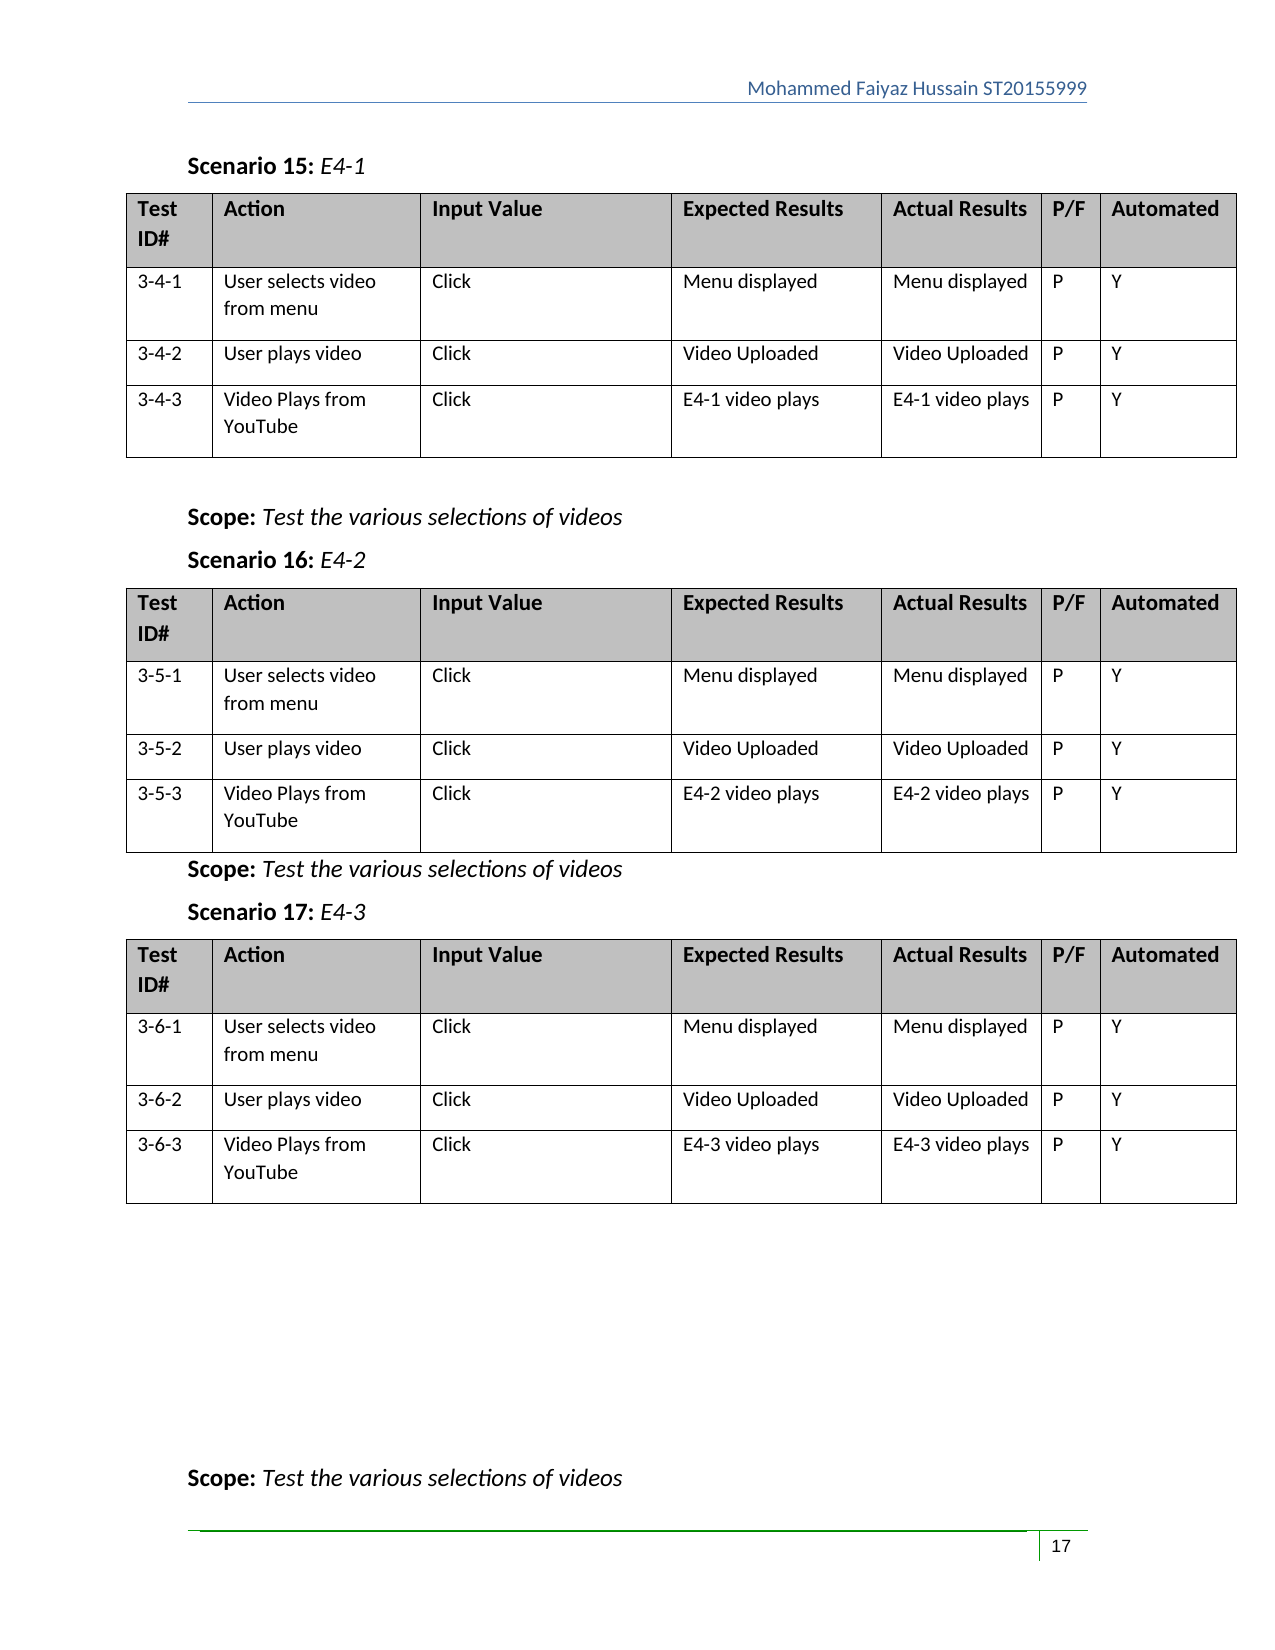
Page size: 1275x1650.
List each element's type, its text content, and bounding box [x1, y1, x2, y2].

table_cell Y [1101, 1086, 1236, 1130]
table_cell Video Uploaded [672, 1086, 881, 1130]
table_cell P [1042, 386, 1100, 457]
table_cell Video Uploaded [882, 735, 1041, 779]
table_cell 3-4-2 [127, 341, 212, 385]
table_header Expected Results [672, 589, 881, 661]
table_cell Menu displayed [672, 268, 881, 339]
table_header Expected Results [672, 194, 881, 267]
table_cell Click [421, 780, 671, 852]
table_cell Menu displayed [672, 1014, 881, 1085]
table_cell Click [421, 386, 671, 457]
table_cell Video Plays from YouTube [213, 386, 420, 457]
table_cell Y [1101, 780, 1236, 852]
table_header Actual Results [882, 589, 1041, 661]
table_header Test ID# [127, 589, 212, 661]
table_header Input Value [421, 589, 671, 661]
table_cell Video Uploaded [882, 341, 1041, 385]
table_header Actual Results [882, 940, 1041, 1013]
table_header Expected Results [672, 940, 881, 1013]
table_cell Click [421, 268, 671, 339]
table_cell P [1042, 780, 1100, 852]
table_header P/F [1042, 194, 1100, 267]
table_cell User plays video [213, 1086, 420, 1130]
table_cell Y [1101, 341, 1236, 385]
table_cell User selects video from menu [213, 662, 420, 734]
table_cell E4-1 video plays [882, 386, 1041, 457]
table_cell Click [421, 1086, 671, 1130]
table_cell Y [1101, 1014, 1236, 1085]
table_cell P [1042, 1131, 1100, 1203]
table_header Input Value [421, 940, 671, 1013]
table_cell Y [1101, 662, 1236, 734]
text Scenario 16: E4-2 [187, 544, 1087, 575]
table_header Automated [1101, 940, 1236, 1013]
table_cell Video Uploaded [672, 735, 881, 779]
table_cell User selects video from menu [213, 268, 420, 339]
table_cell P [1042, 341, 1100, 385]
table_header P/F [1042, 589, 1100, 661]
table_cell 3-4-1 [127, 268, 212, 339]
table_cell E4-2 video plays [882, 780, 1041, 852]
table_cell 3-5-2 [127, 735, 212, 779]
text Scope: Test the various selections of videos [187, 1462, 1087, 1493]
table_cell Menu displayed [882, 268, 1041, 339]
table_cell P [1042, 1086, 1100, 1130]
table_cell 3-4-3 [127, 386, 212, 457]
table_cell Y [1101, 268, 1236, 339]
table_cell Click [421, 662, 671, 734]
table_cell Y [1101, 735, 1236, 779]
table_cell E4-3 video plays [882, 1131, 1041, 1203]
table_cell User plays video [213, 341, 420, 385]
table_cell Video Plays from YouTube [213, 780, 420, 852]
table_cell Click [421, 735, 671, 779]
table_cell 3-6-3 [127, 1131, 212, 1203]
table_cell 3-5-1 [127, 662, 212, 734]
table_header Input Value [421, 194, 671, 267]
table_cell User selects video from menu [213, 1014, 420, 1085]
table_cell Video Uploaded [672, 341, 881, 385]
table_cell Y [1101, 386, 1236, 457]
table_cell User plays video [213, 735, 420, 779]
table_cell 3-6-2 [127, 1086, 212, 1130]
table_header Action [213, 940, 420, 1013]
table_cell Click [421, 341, 671, 385]
table_cell 3-5-3 [127, 780, 212, 852]
table_header Action [213, 194, 420, 267]
table_cell Click [421, 1014, 671, 1085]
table_cell P [1042, 735, 1100, 779]
table_header Test ID# [127, 940, 212, 1013]
table_header P/F [1042, 940, 1100, 1013]
table_cell E4-3 video plays [672, 1131, 881, 1203]
table_header Automated [1101, 589, 1236, 661]
text Scenario 15: E4-1 [187, 150, 1087, 181]
table_cell Menu displayed [882, 662, 1041, 734]
table_cell E4-2 video plays [672, 780, 881, 852]
table_cell P [1042, 1014, 1100, 1085]
table_cell 3-6-1 [127, 1014, 212, 1085]
table_cell P [1042, 268, 1100, 339]
table_cell E4-1 video plays [672, 386, 881, 457]
text Scope: Test the various selections of videos [187, 501, 1087, 532]
table_header Test ID# [127, 194, 212, 267]
table_header Actual Results [882, 194, 1041, 267]
table_header Automated [1101, 194, 1236, 267]
table_cell Menu displayed [882, 1014, 1041, 1085]
table_cell P [1042, 662, 1100, 734]
table_cell Menu displayed [672, 662, 881, 734]
table_header Action [213, 589, 420, 661]
table_cell Video Uploaded [882, 1086, 1041, 1130]
table_cell Video Plays from YouTube [213, 1131, 420, 1203]
table_cell Y [1101, 1131, 1236, 1203]
text Scenario 17: E4-3 [187, 896, 1087, 926]
table_cell Click [421, 1131, 671, 1203]
text Scope: Test the various selections of videos [187, 853, 1087, 883]
